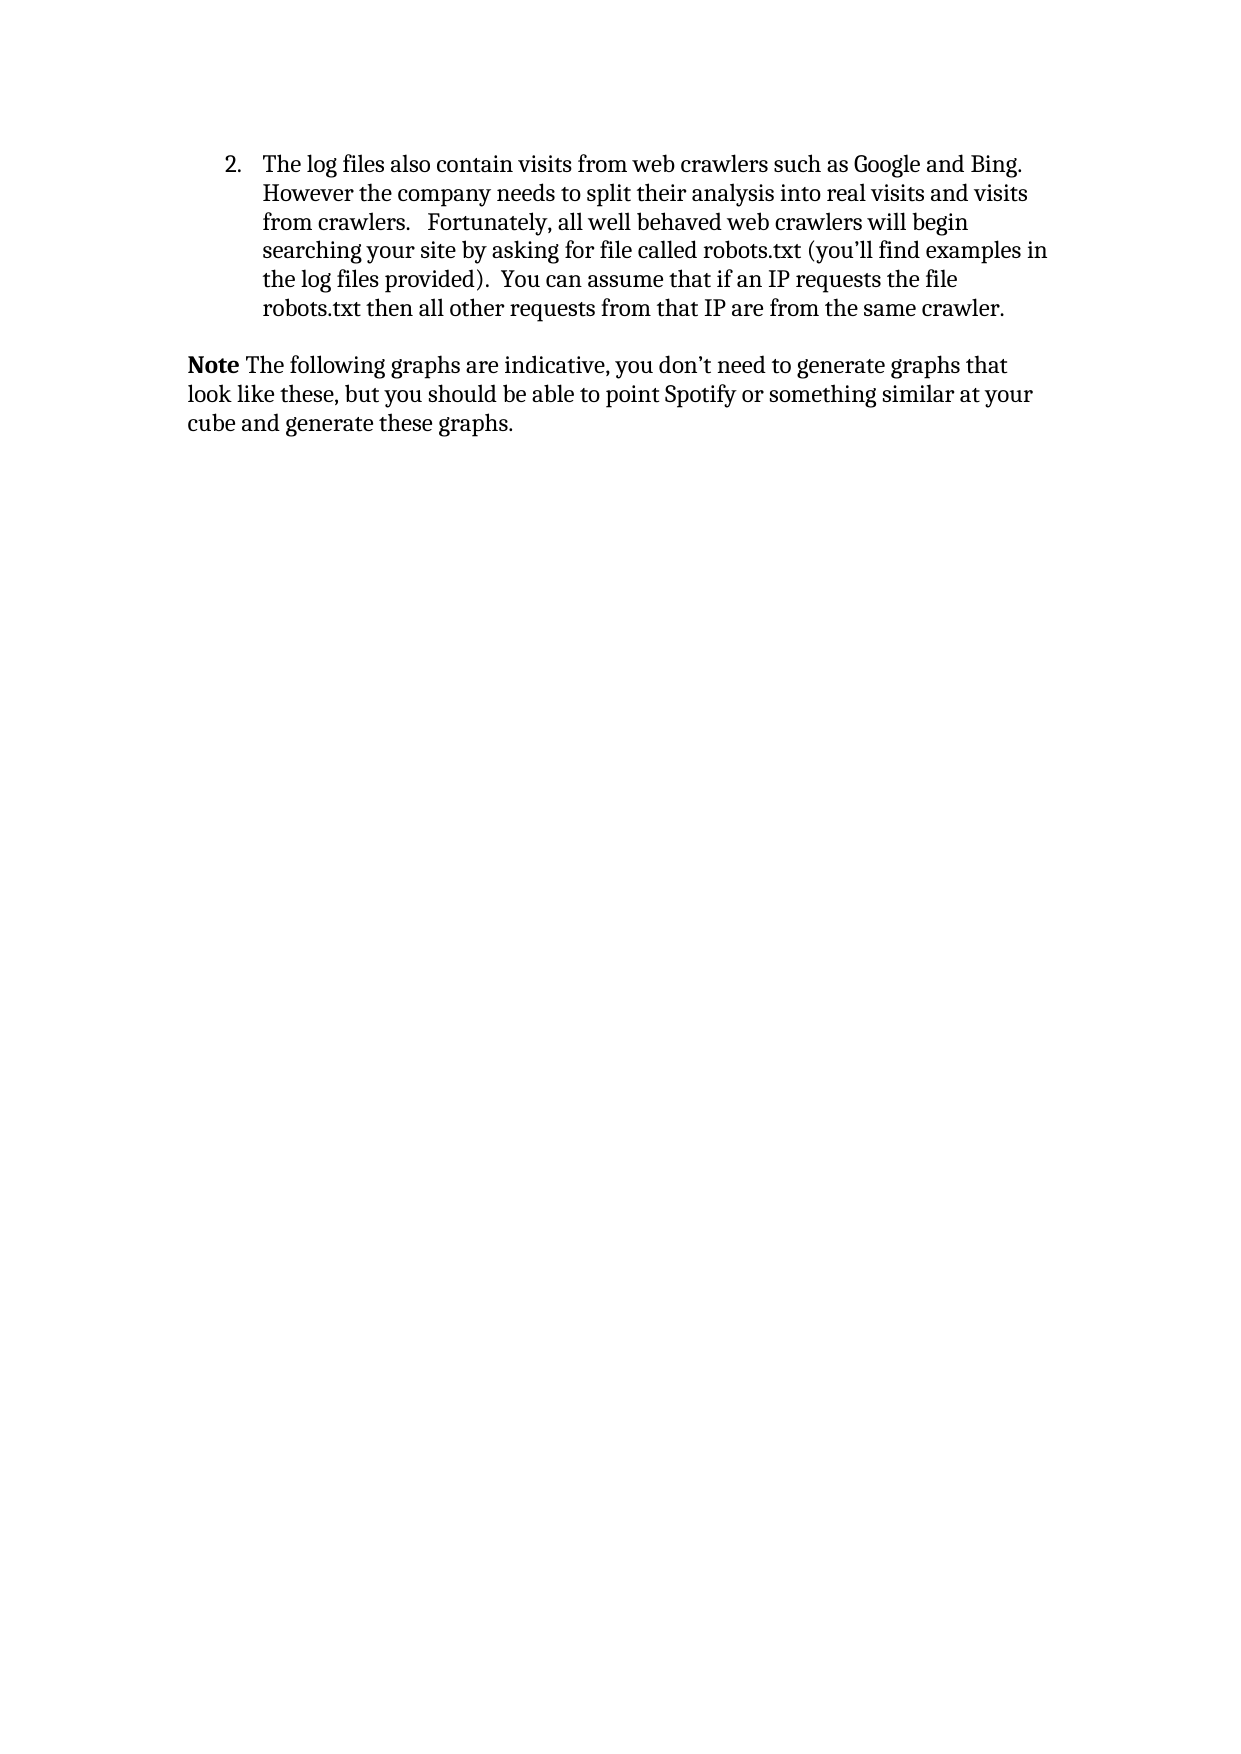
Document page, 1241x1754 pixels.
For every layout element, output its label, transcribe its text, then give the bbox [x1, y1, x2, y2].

list The log files also contain visits from web crawlers such as Google and Bing. However the company needs to split their analysis into real visits and visits from crawlers. Fortunately, all well behaved web crawlers will begin searching your site by asking for file called robots.txt (you’ll find examples in the log files provided). You can assume that if an IP requests the file robots.txt then all other requests from that IP are from the same crawler. [225, 150, 1053, 322]
text Note The following graphs are indicative, you don’t need to generate graphs that look like these, but you should be able to point Spotify or something similar at your cube and generate these graphs.Charts, Graphs and reports: [187, 351, 1053, 437]
